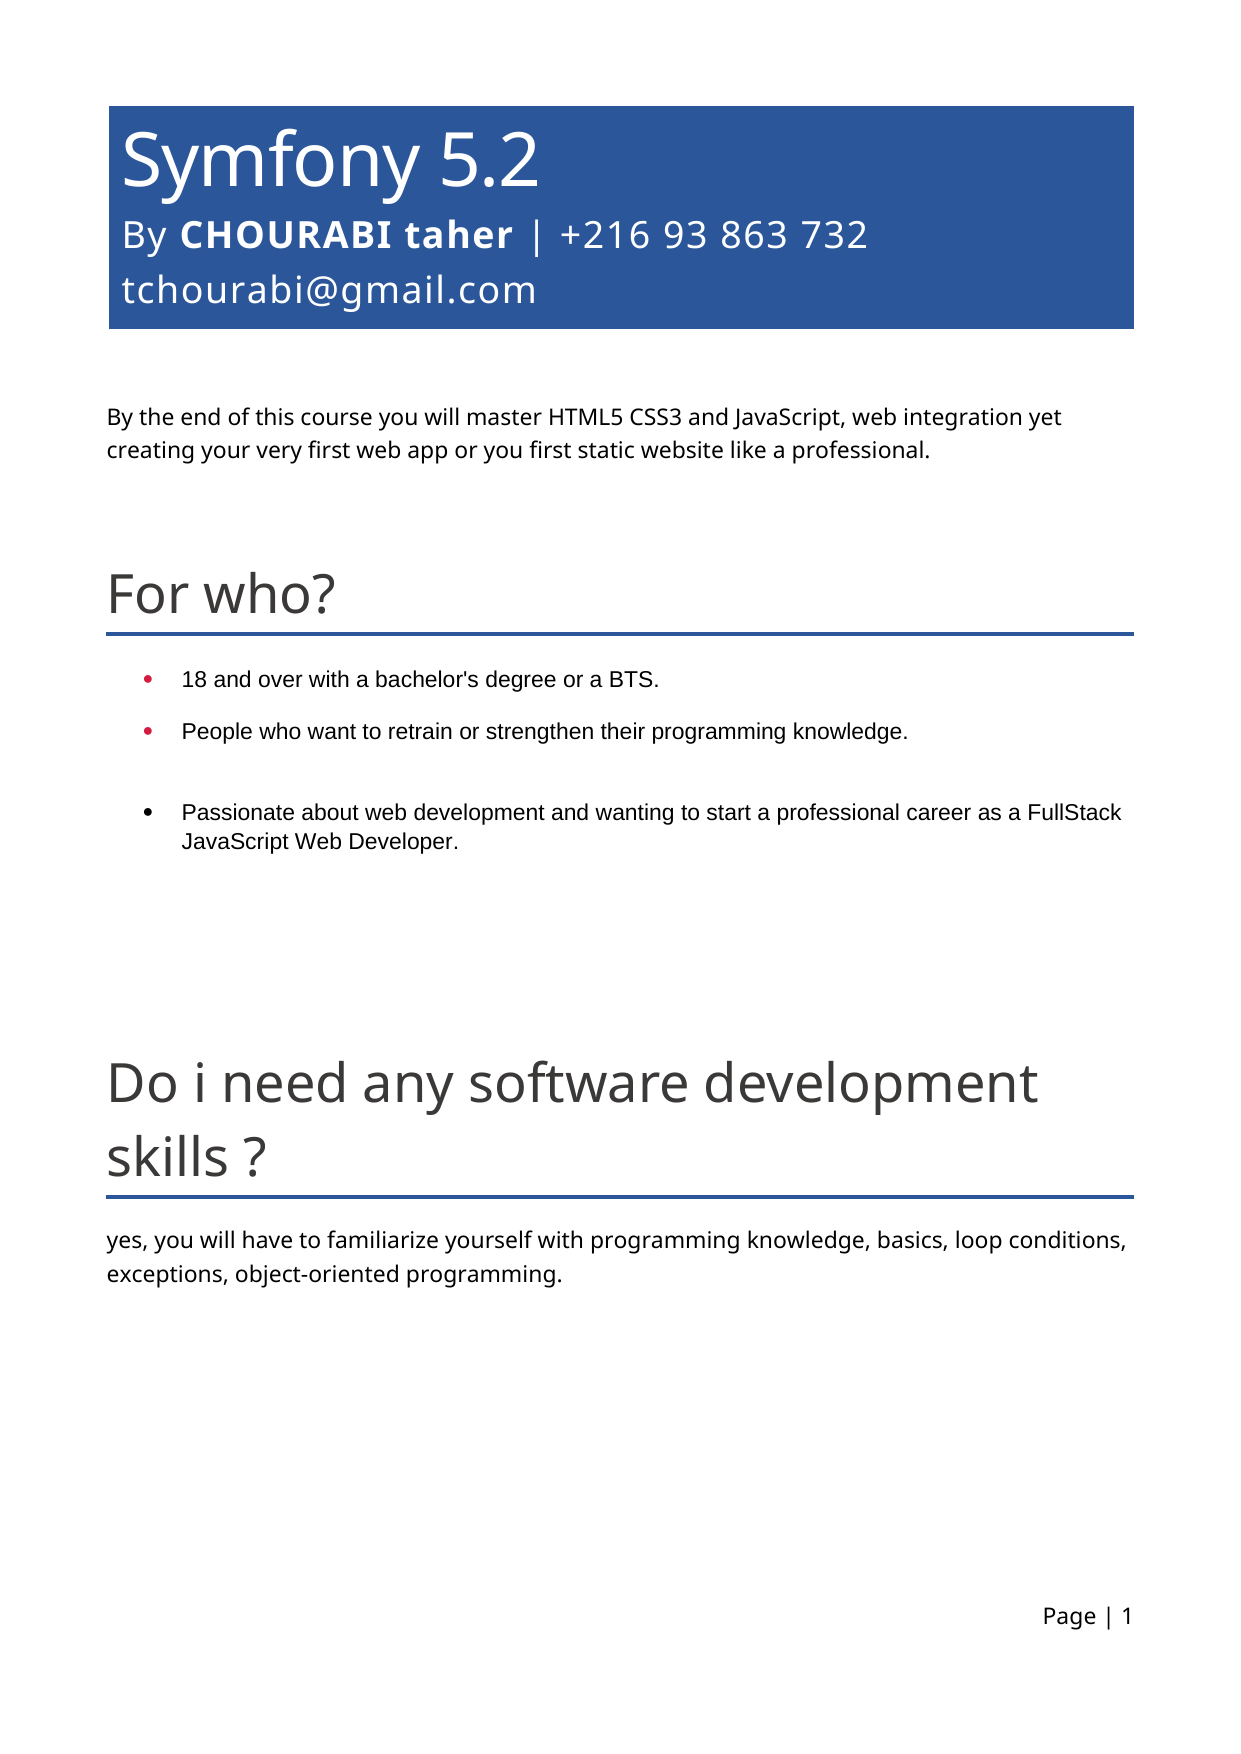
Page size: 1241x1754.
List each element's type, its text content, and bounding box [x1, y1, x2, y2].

title Symfony 5.2 [121, 106, 1134, 208]
text yes, you will have to familiarize yourself with programming knowledge, basics, loop conditions, exceptions, object-oriented programming. [106, 1224, 1134, 1289]
list People who want to retrain or strengthen their programming knowledge. [144, 718, 1134, 744]
subtitle For who? [106, 556, 1134, 632]
text By the end of this course you will master HTML5 CSS3 and JavaScript, web integration yet creating your very first web app or you first static website like a professional. [106, 400, 1134, 465]
subtitle By CHOURABI taher | +216 93 863 732 tchourabi@gmail.com [110, 208, 1134, 317]
subtitle Do i need any software development skills ? [106, 1045, 1134, 1195]
list 18 and over with a bachelor's degree or a BTS. [144, 666, 1134, 692]
list Passionate about web development and wanting to start a professional career as a FullStack JavaScript Web Developer. [144, 799, 1134, 854]
